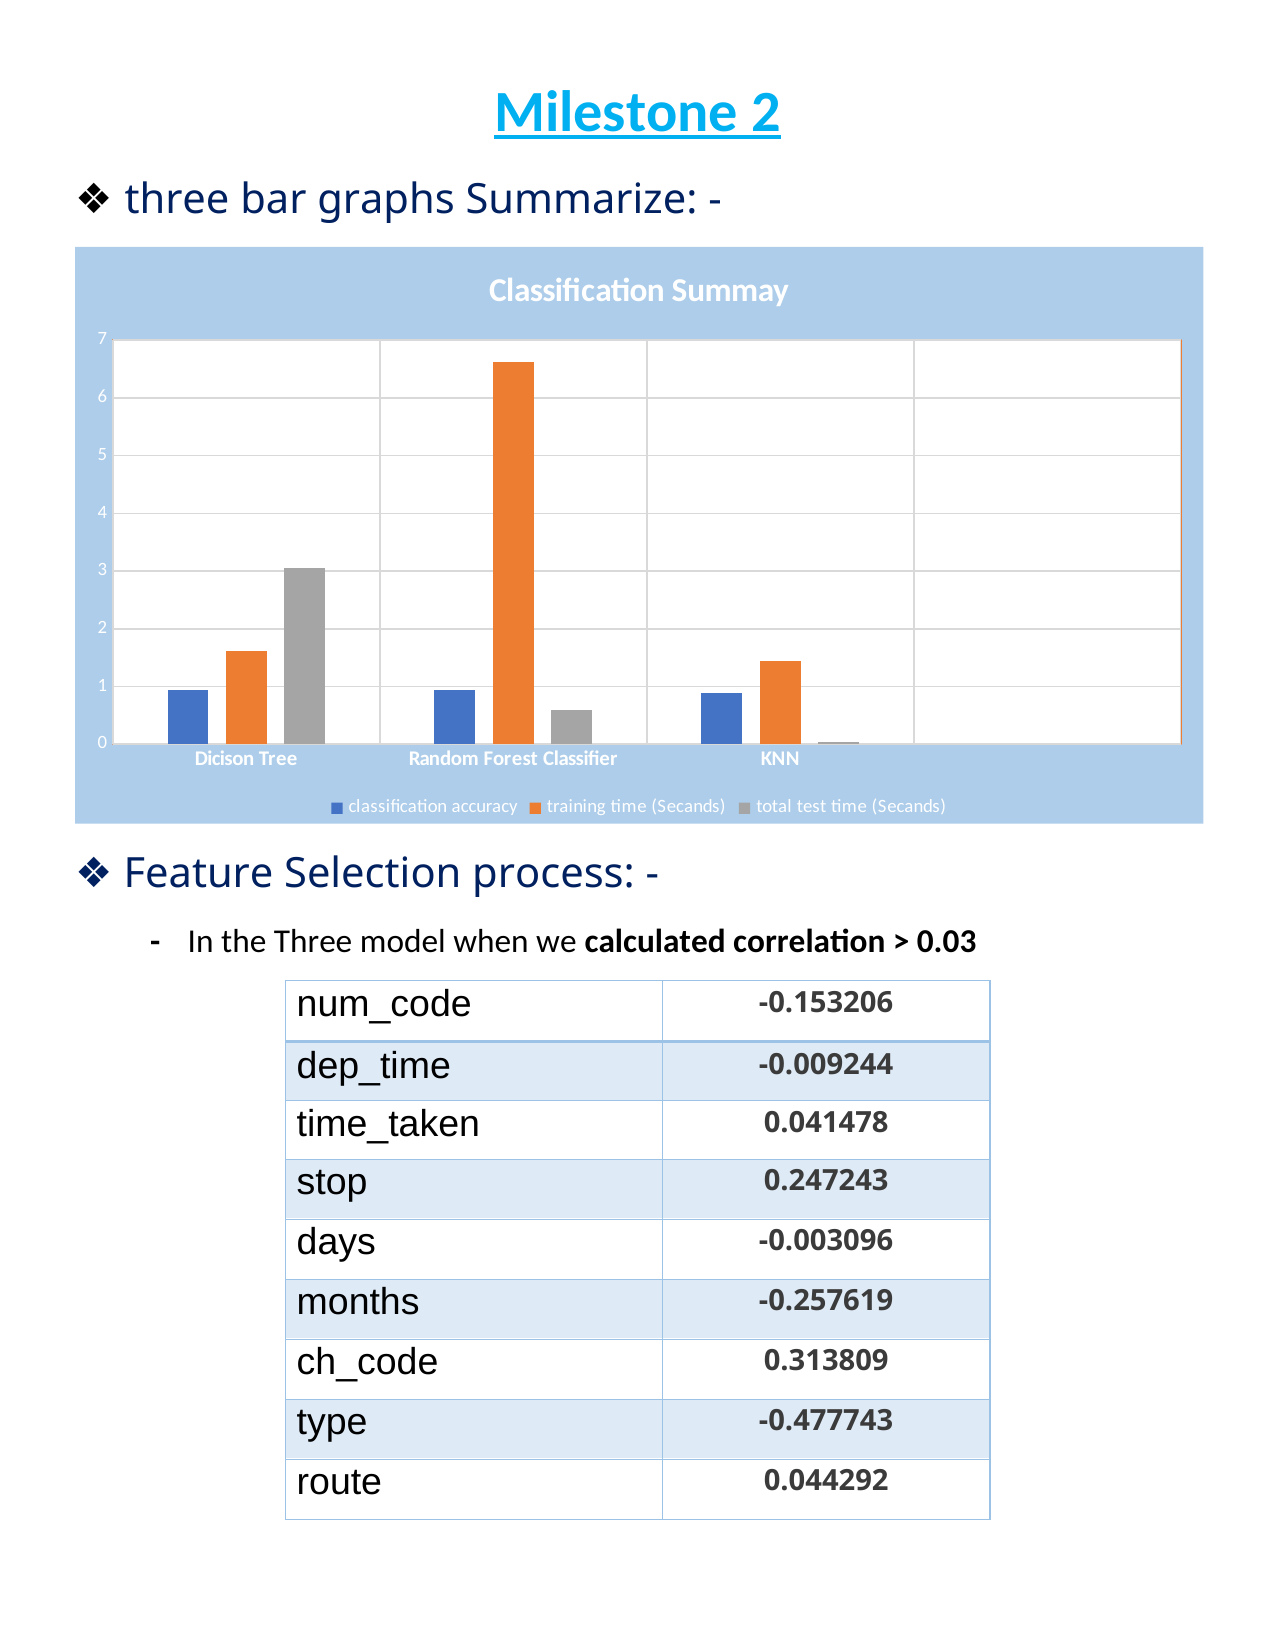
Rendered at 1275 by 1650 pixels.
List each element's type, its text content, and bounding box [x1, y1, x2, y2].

text Milestone 2 [75, 75, 1200, 146]
table_cell dep_time [286, 1043, 662, 1100]
table_header -0.153206 [663, 981, 989, 1040]
table_cell -0.257619 [663, 1280, 989, 1338]
table_cell -0.003096 [663, 1220, 989, 1278]
table_cell -0.477743 [663, 1400, 989, 1458]
table_cell 0.247243 [663, 1160, 989, 1218]
table_cell stop [286, 1160, 662, 1218]
table_cell -0.009244 [663, 1043, 989, 1100]
table_cell months [286, 1280, 662, 1338]
table_cell 0.044292 [663, 1460, 989, 1518]
table_cell 0.313809 [663, 1340, 989, 1398]
table_cell route [286, 1460, 662, 1518]
text ❖ Feature Selection process: - [75, 842, 1200, 899]
table_cell days [286, 1220, 662, 1278]
table_cell 0.041478 [663, 1101, 989, 1158]
table_cell type [286, 1400, 662, 1458]
table_cell ch_code [286, 1340, 662, 1398]
text ❖ three bar graphs Summarize: - [75, 168, 1200, 225]
table_cell time_taken [286, 1101, 662, 1158]
list In the Three model when we calculated correlation > 0.03 [150, 920, 1200, 961]
table_header num_code [286, 981, 662, 1040]
